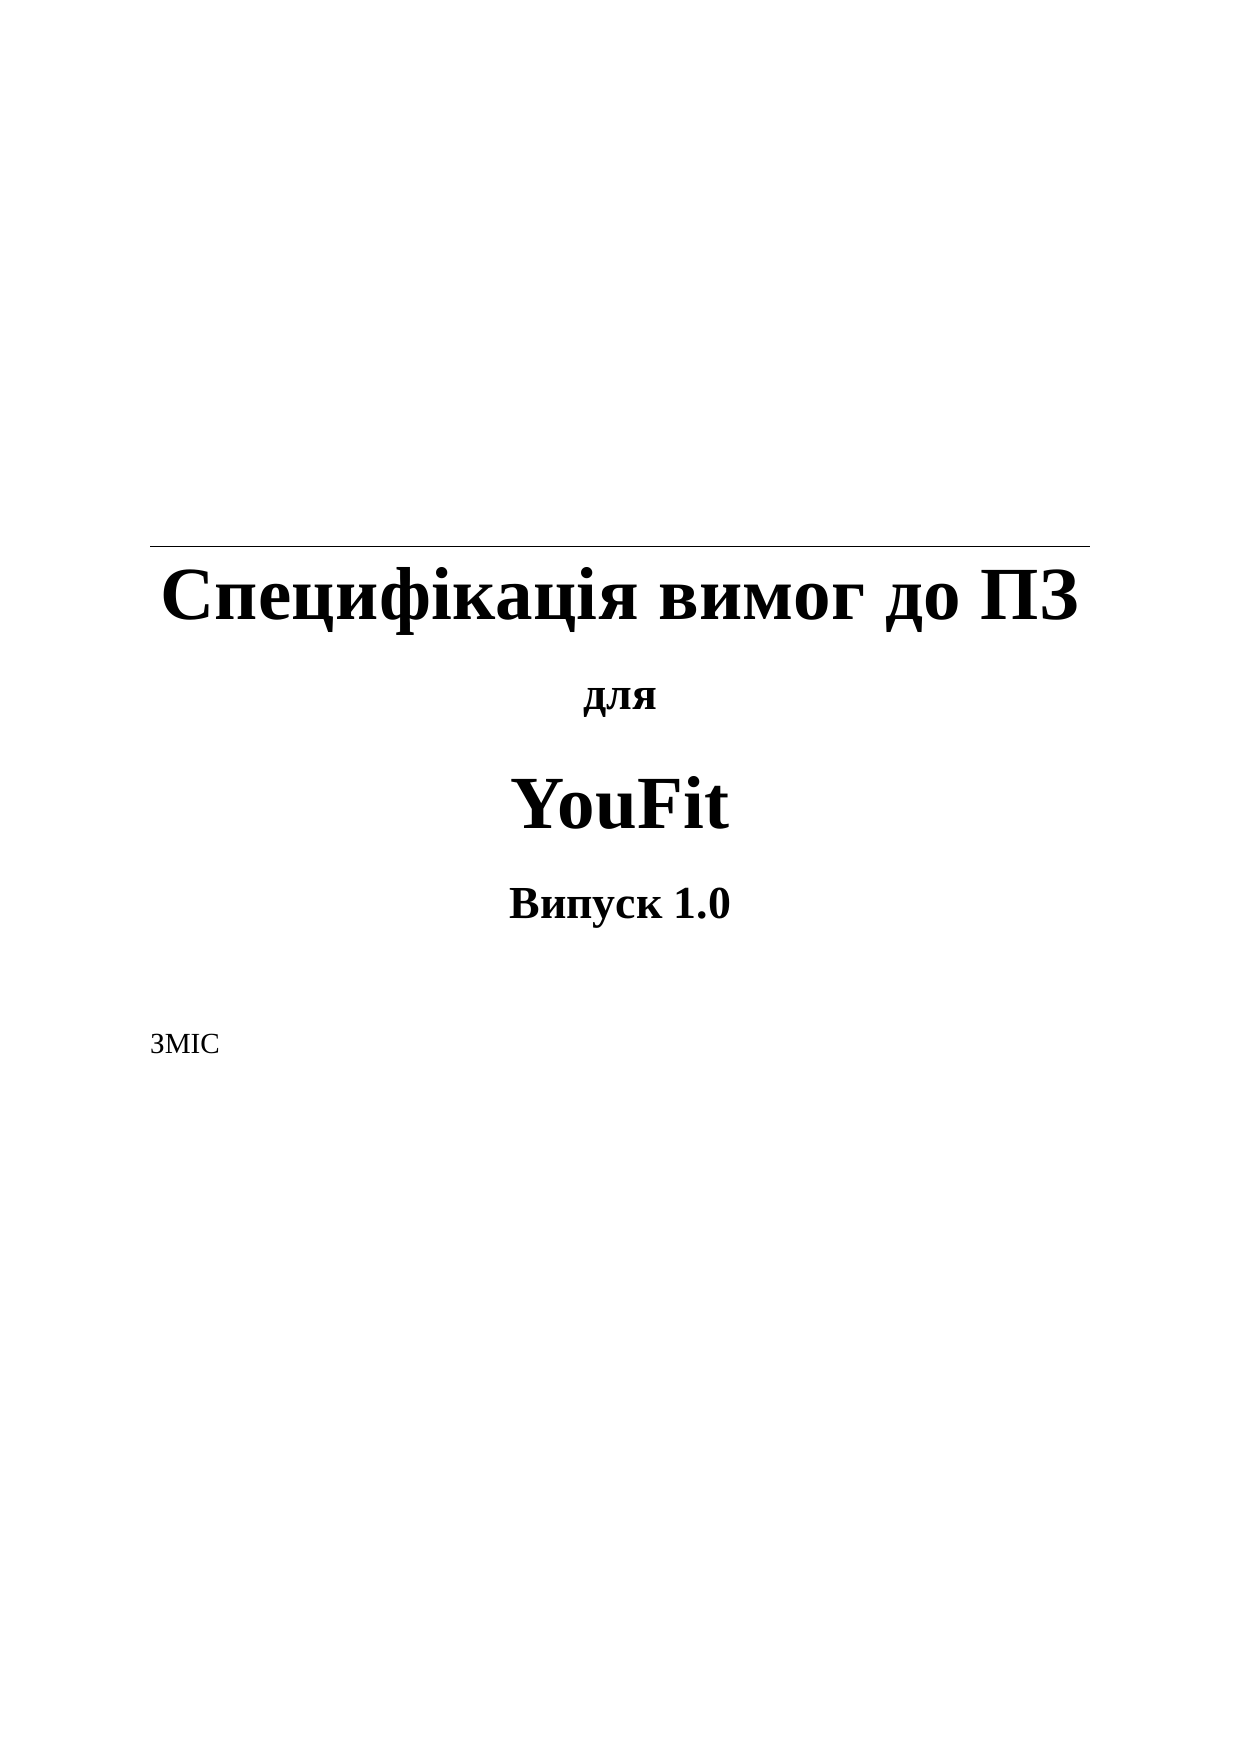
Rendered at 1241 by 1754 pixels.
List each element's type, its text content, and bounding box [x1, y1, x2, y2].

title YouFit [150, 758, 1090, 844]
text Випуск 1.0 [150, 876, 1090, 928]
text для [150, 667, 1090, 719]
title Специфікація вимог до ПЗ [150, 547, 1090, 635]
